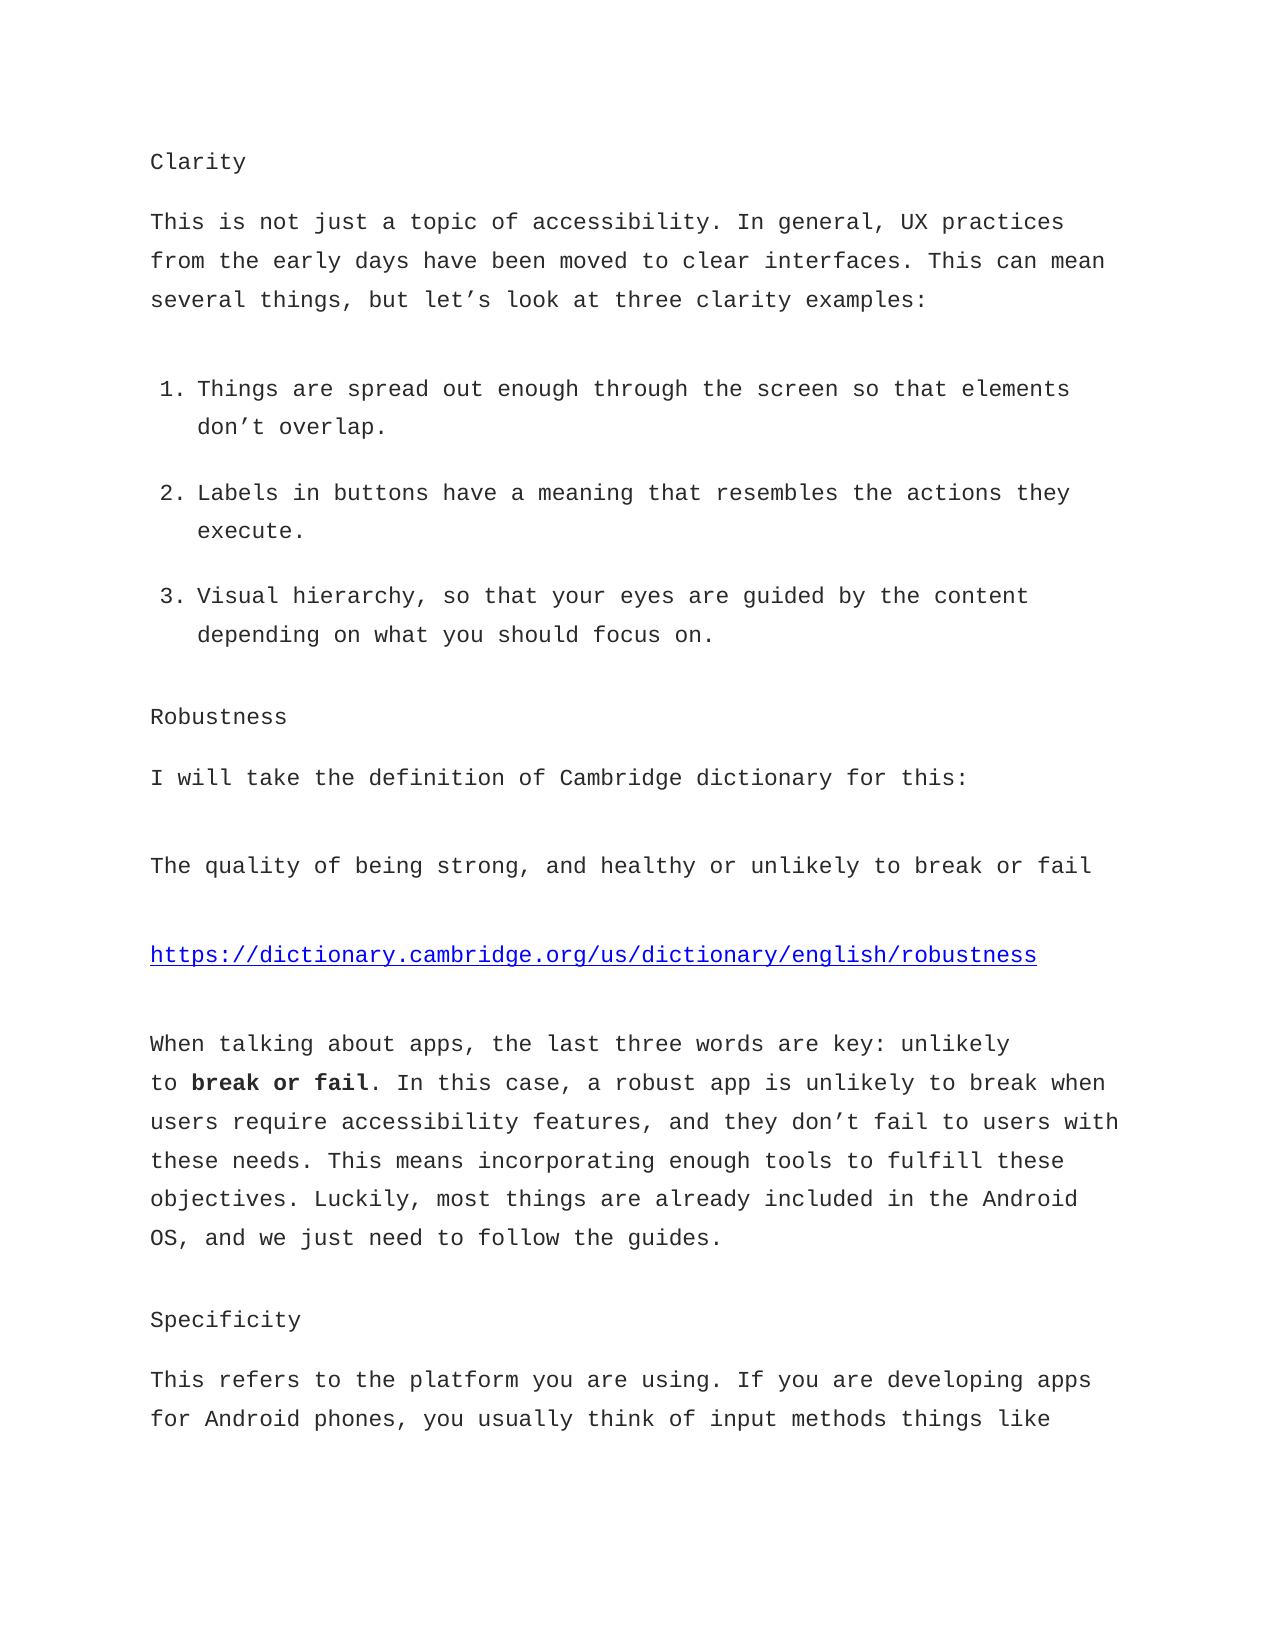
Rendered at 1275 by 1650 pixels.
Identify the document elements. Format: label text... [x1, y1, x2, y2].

subtitle Clarity [150, 150, 1125, 176]
text https://dictionary.cambridge.org/us/dictionary/english/robustness [150, 943, 1125, 969]
text The quality of being strong, and healthy or unlikely to break or fail [150, 855, 1125, 881]
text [150, 1369, 1125, 1434]
text When talking about apps, the last three words are key: unlikely to break or fail. In this case, a robust app is unlikely to break when users require accessibility features, and they don’t fail to users with these needs. This means incorporating enough tools to fulfill these objectives. Luckily, most things are already included in the Android OS, and we just need to follow the guides. [150, 1032, 1125, 1253]
text I will take the definition of Cambridge dictionary for this: [150, 766, 1125, 792]
subtitle Robustness [150, 706, 1125, 731]
list Visual hierarchy, so that your eyes are guided by the content depending on what you should focus on. [159, 585, 1125, 649]
list Labels in buttons have a meaning that resembles the actions they execute. [159, 481, 1125, 546]
list Things are spread out enough through the screen so that elements don’t overlap. [159, 377, 1125, 442]
subtitle Specificity [150, 1308, 1125, 1334]
text This is not just a topic of accessibility. In general, UX practices from the early days have been moved to clear interfaces. This can mean several things, but let’s look at three clarity examples: [150, 210, 1125, 314]
